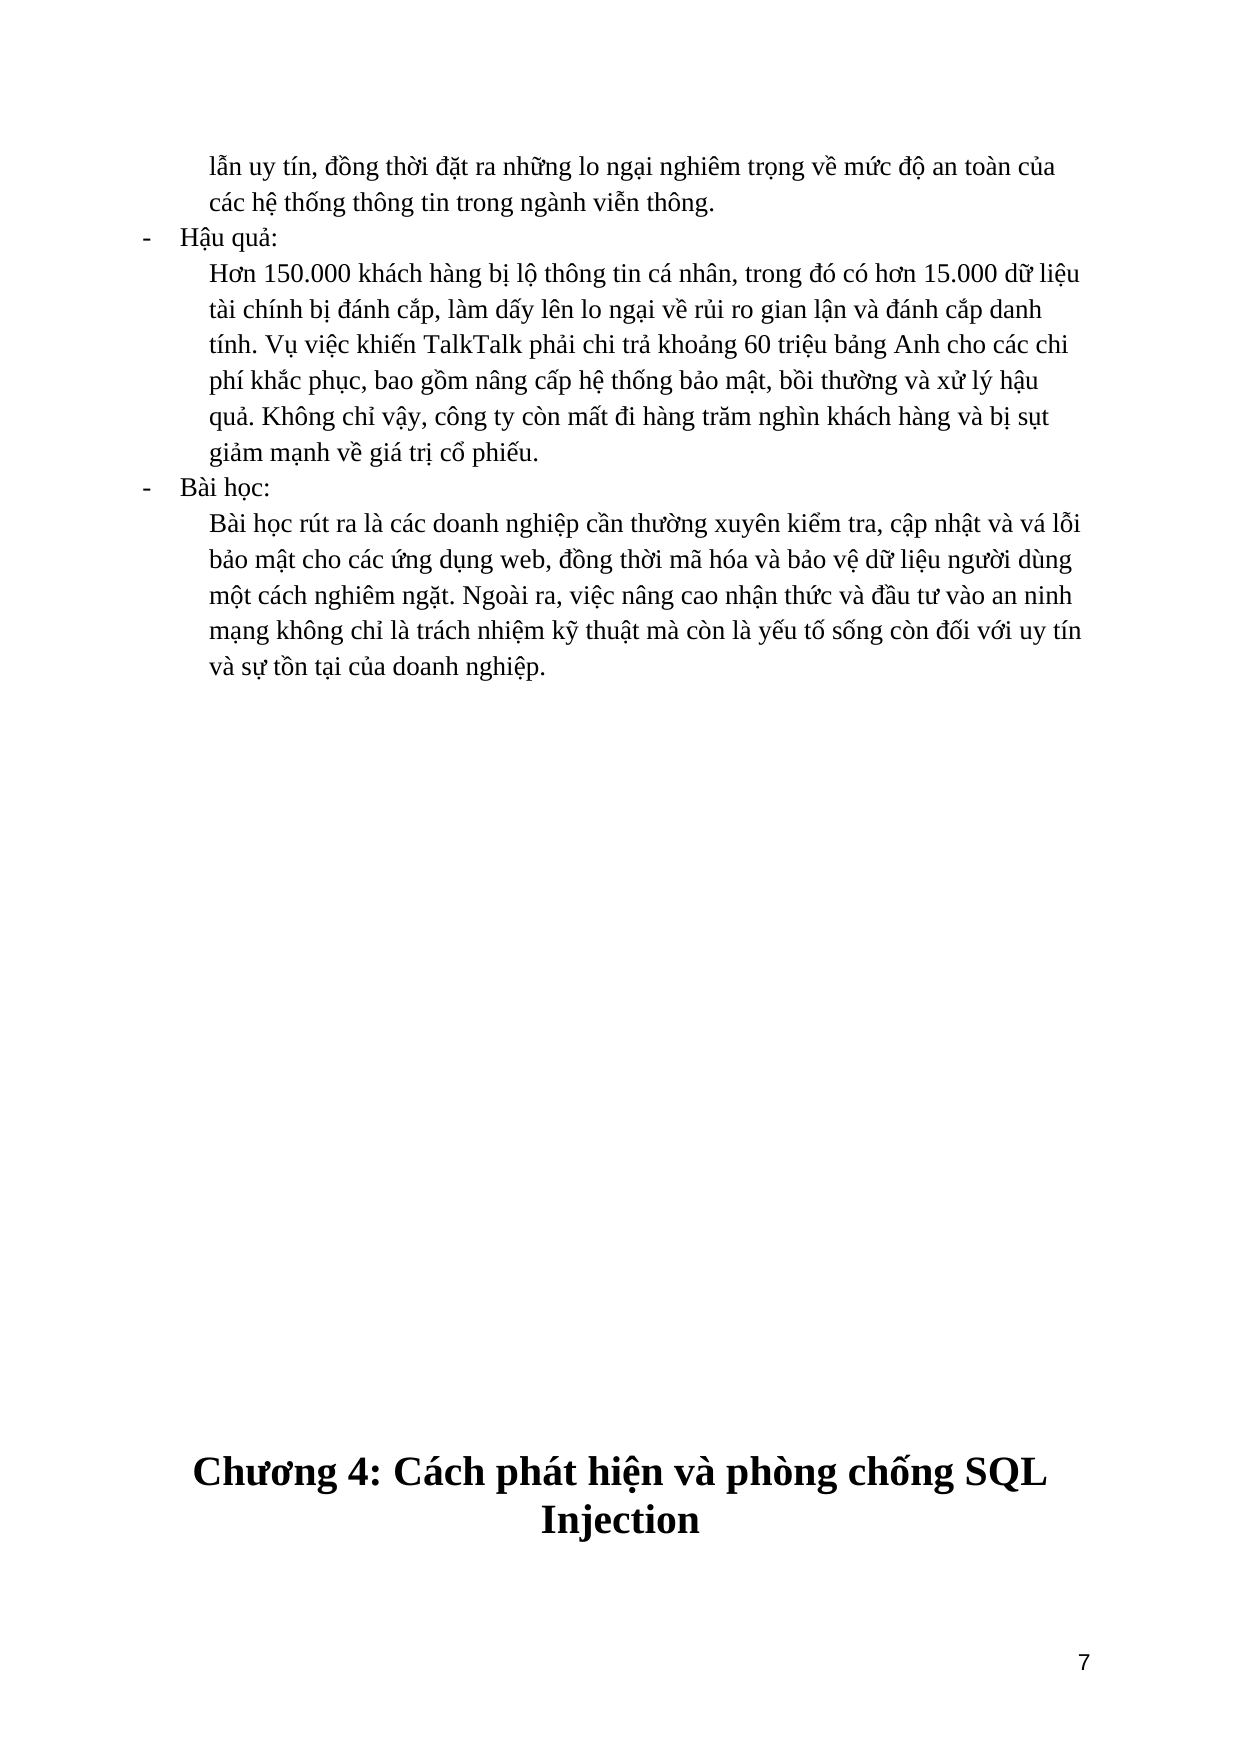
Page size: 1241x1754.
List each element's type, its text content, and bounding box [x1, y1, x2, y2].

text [209, 150, 1090, 217]
subtitle Chương 4: Cách phát hiện và phòng chống SQL Injection [150, 1446, 1090, 1542]
text Bài học rút ra là các doanh nghiệp cần thường xuyên kiểm tra, cập nhật và vá lỗi bảo mật cho các ứng dụng web, đồng thời mã hóa và bảo vệ dữ liệu người dùng một cách nghiêm ngặt. Ngoài ra, việc nâng cao nhận thức và đầu tư vào an ninh mạng không chỉ là trách nhiệm kỹ thuật mà còn là yếu tố sống còn đối với uy tín và sự tồn tại của doanh nghiệp. [209, 507, 1090, 682]
list Bài học: [142, 472, 1090, 503]
list Hậu quả: [142, 221, 1090, 253]
text Hơn 150.000 khách hàng bị lộ thông tin cá nhân, trong đó có hơn 15.000 dữ liệu tài chính bị đánh cắp, làm dấy lên lo ngại về rủi ro gian lận và đánh cắp danh tính. Vụ việc khiến TalkTalk phải chi trả khoảng 60 triệu bảng Anh cho các chi phí khắc phục, bao gồm nâng cấp hệ thống bảo mật, bồi thường và xử lý hậu quả. Không chỉ vậy, công ty còn mất đi hàng trăm nghìn khách hàng và bị sụt giảm mạnh về giá trị cổ phiếu. [209, 257, 1090, 467]
